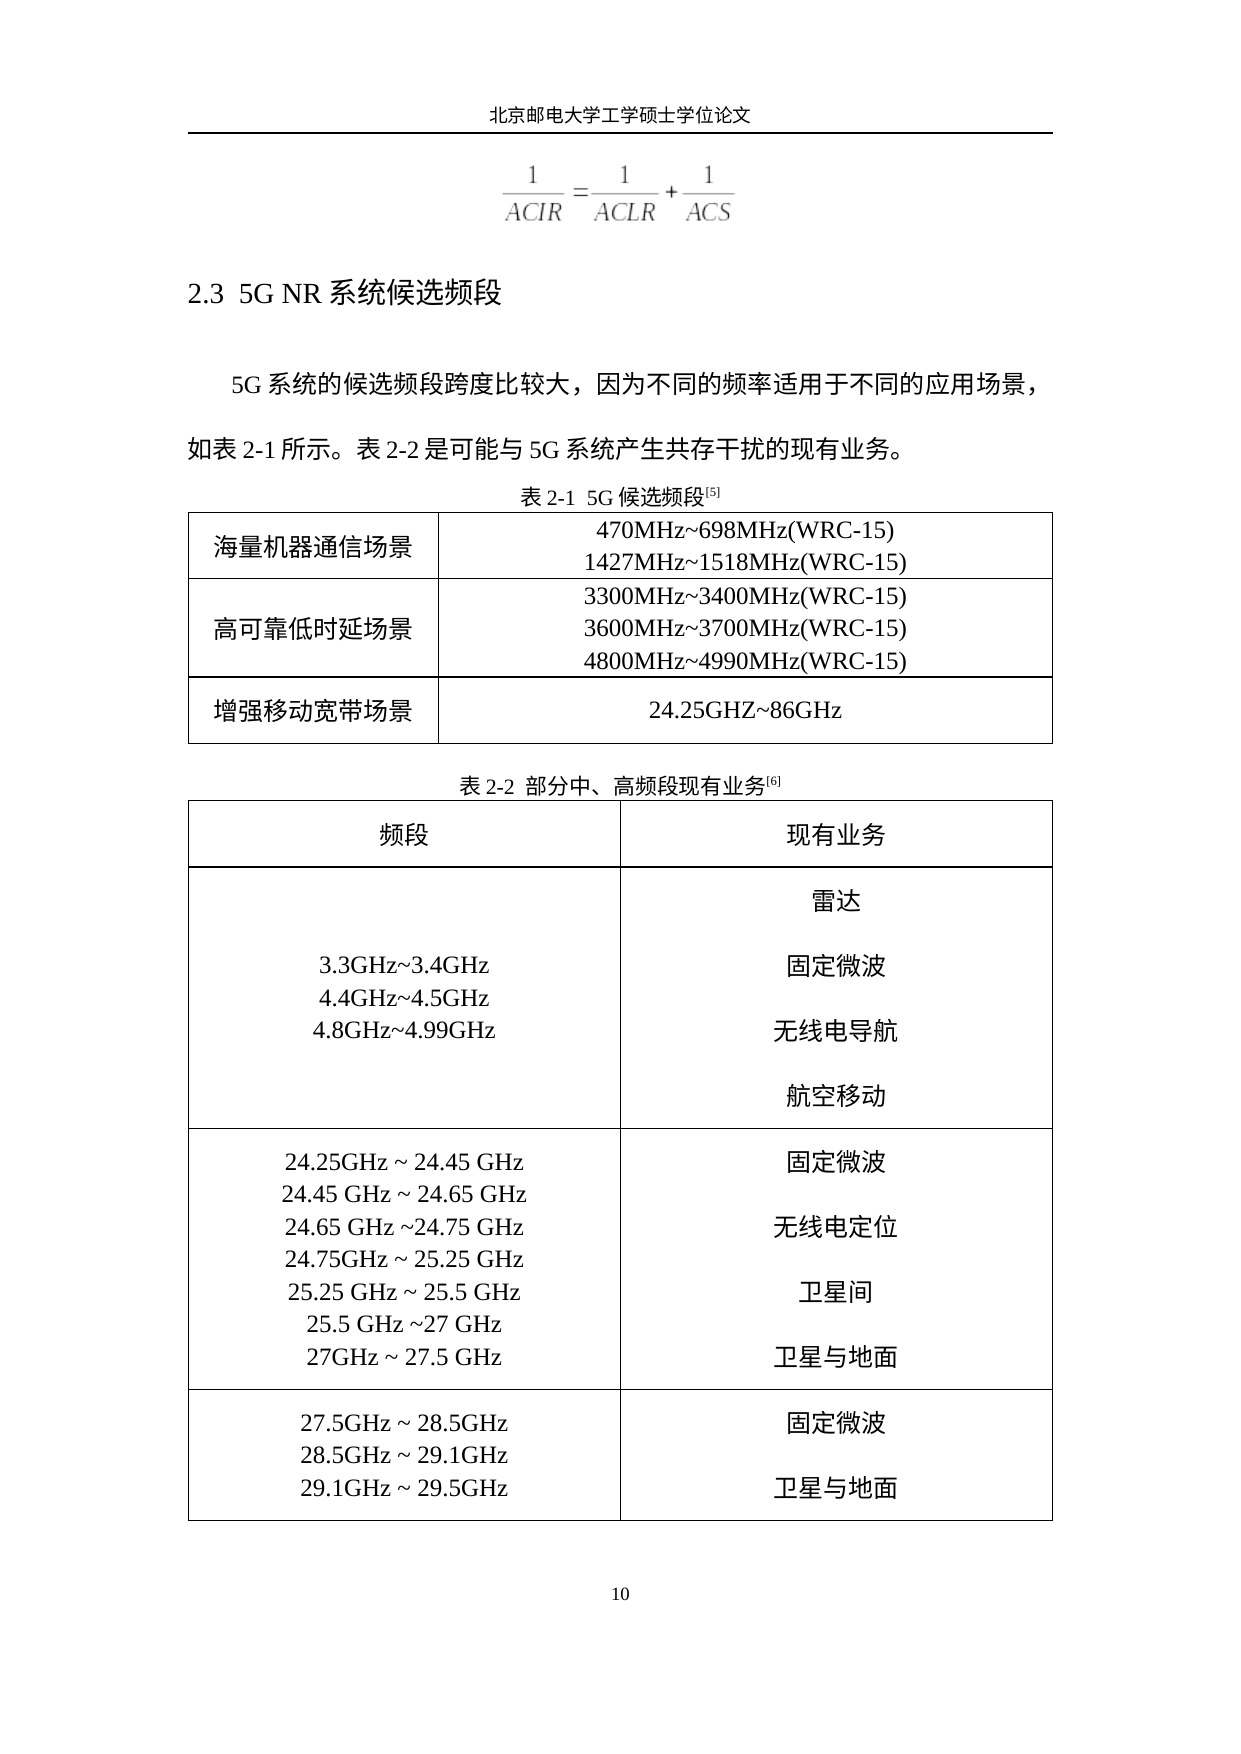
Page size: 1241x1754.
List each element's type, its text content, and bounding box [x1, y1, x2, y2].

table_header 频段 [189, 801, 620, 866]
text 表2-2 部分中、高频段现有业务[6] [187, 769, 1053, 800]
table_cell 24.25GHZ~86GHz [439, 678, 1052, 742]
table_cell 固定微波 卫星与地面 [621, 1390, 1052, 1519]
table_header 现有业务 [621, 801, 1052, 866]
table_cell 增强移动宽带场景 [189, 678, 438, 742]
table_header 海量机器通信场景 [189, 513, 438, 578]
text 5G系统的候选频段跨度比较大，因为不同的频率适用于不同的应用场景，如表2-1所示。表2-2是可能与5G系统产生共存干扰的现有业务。 [187, 350, 1053, 480]
subtitle 2.3 5G NR系统候选频段 [187, 258, 1053, 323]
text (2-4) [187, 160, 1053, 231]
table_cell 雷达 固定微波 无线电导航 航空移动 [621, 868, 1052, 1127]
table_cell 高可靠低时延场景 [189, 579, 438, 676]
table_cell 3300MHz~3400MHz(WRC-15) 3600MHz~3700MHz(WRC-15) 4800MHz~4990MHz(WRC-15) [439, 579, 1052, 676]
text 表2-1 5G候选频段[5] [187, 480, 1053, 512]
table_cell 27.5GHz ~ 28.5GHz 28.5GHz ~ 29.1GHz 29.1GHz ~ 29.5GHz [189, 1390, 620, 1519]
table_header 470MHz~698MHz(WRC-15) 1427MHz~1518MHz(WRC-15) [439, 513, 1052, 578]
table_cell 24.25GHz ~ 24.45 GHz 24.45 GHz ~ 24.65 GHz 24.65 GHz ~24.75 GHz 24.75GHz ~ 25.25 GHz 25.25 GHz ~ 25.5 GHz 25.5 GHz ~27 GHz 27GHz ~ 27.5 GHz [189, 1129, 620, 1388]
table_cell 固定微波 无线电定位 卫星间 卫星与地面 [621, 1129, 1052, 1388]
table_cell 3.3GHz~3.4GHz 4.4GHz~4.5GHz 4.8GHz~4.99GHz [189, 868, 620, 1127]
